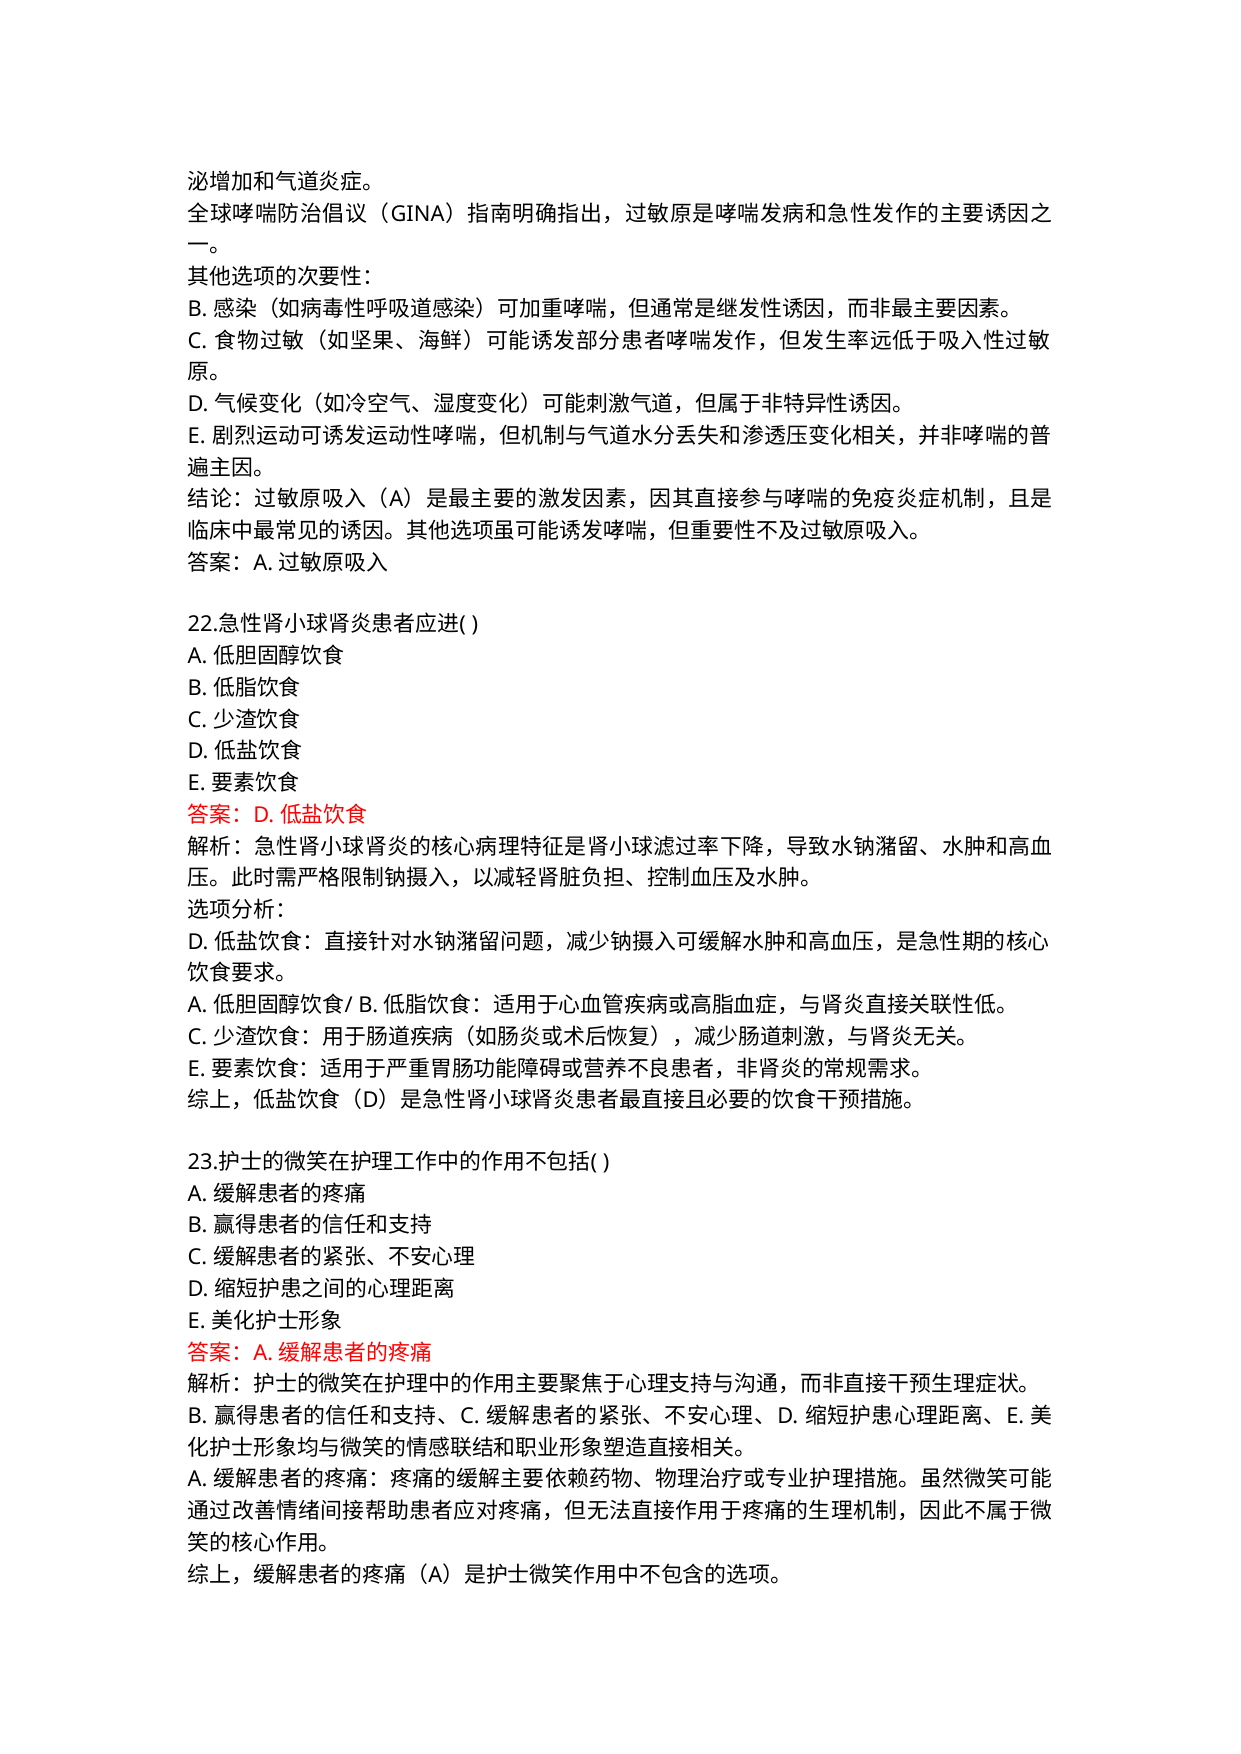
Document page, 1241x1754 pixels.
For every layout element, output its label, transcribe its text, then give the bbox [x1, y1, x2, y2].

text 综上，缓解患者的疼痛（A）是护士微笑作用中不包含的选项。 [187, 1557, 1053, 1588]
text 答案：A. 缓解患者的疼痛 [187, 1334, 1053, 1366]
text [179, 162, 1061, 196]
text 答案：D. 低盐饮食 [187, 797, 1053, 829]
text A. 低胆固醇饮食 [187, 638, 1053, 670]
text 综上，低盐饮食（D）是急性肾小球肾炎患者最直接且必要的饮食干预措施。 [187, 1082, 1053, 1114]
text A. 低胆固醇饮食/ B. 低脂饮食：适用于心血管疾病或高脂血症，与肾炎直接关联性低。 [187, 987, 1053, 1019]
text 解析：急性肾小球肾炎的核心病理特征是肾小球滤过率下降，导致水钠潴留、水肿和高血压。此时需严格限制钠摄入，以减轻肾脏负担、控制血压及水肿。 [187, 829, 1053, 892]
text E. 要素饮食：适用于严重胃肠功能障碍或营养不良患者，非肾炎的常规需求。 [187, 1051, 1053, 1082]
text D. 低盐饮食 [187, 733, 1053, 765]
text C. 少渣饮食 [187, 702, 1053, 733]
text D. 气候变化（如冷空气、湿度变化）可能刺激气道，但属于非特异性诱因。 [187, 386, 1053, 418]
text E. 剧烈运动可诱发运动性哮喘，但机制与气道水分丢失和渗透压变化相关，并非哮喘的普遍主因。 [187, 418, 1053, 481]
text C. 少渣饮食：用于肠道疾病（如肠炎或术后恢复），减少肠道刺激，与肾炎无关。 [187, 1019, 1053, 1051]
text 解析：护士的微笑在护理中的作用主要聚焦于心理支持与沟通，而非直接干预生理症状。 [187, 1366, 1053, 1398]
text D. 缩短护患之间的心理距离 [187, 1271, 1053, 1303]
text 其他选项的次要性： [187, 259, 1053, 291]
text 答案：A. 过敏原吸入 [187, 545, 1053, 576]
text E. 美化护士形象 [187, 1303, 1053, 1334]
text 选项分析： [187, 892, 1053, 924]
text D. 低盐饮食：直接针对水钠潴留问题，减少钠摄入可缓解水肿和高血压，是急性期的核心饮食要求。 [187, 924, 1053, 987]
text C. 食物过敏（如坚果、海鲜）可能诱发部分患者哮喘发作，但发生率远低于吸入性过敏原。 [187, 323, 1053, 386]
text B. 赢得患者的信任和支持 [187, 1207, 1053, 1239]
text 全球哮喘防治倡议（GINA）指南明确指出，过敏原是哮喘发病和急性发作的主要诱因之一。 [187, 196, 1053, 259]
text A. 缓解患者的疼痛 [187, 1176, 1053, 1207]
text B. 低脂饮食 [187, 670, 1053, 702]
text B. 赢得患者的信任和支持、C. 缓解患者的紧张、不安心理、D. 缩短护患心理距离、E. 美化护士形象均与微笑的情感联结和职业形象塑造直接相关。 [187, 1398, 1053, 1461]
text E. 要素饮食 [187, 765, 1053, 797]
text 结论：过敏原吸入（A）是最主要的激发因素，因其直接参与哮喘的免疫炎症机制，且是临床中最常见的诱因。其他选项虽可能诱发哮喘，但重要性不及过敏原吸入。 [187, 481, 1053, 545]
text 23.护士的微笑在护理工作中的作用不包括( ) [187, 1144, 1053, 1176]
text A. 缓解患者的疼痛：疼痛的缓解主要依赖药物、物理治疗或专业护理措施。虽然微笑可能通过改善情绪间接帮助患者应对疼痛，但无法直接作用于疼痛的生理机制，因此不属于微笑的核心作用。 [187, 1461, 1053, 1557]
text B. 感染（如病毒性呼吸道感染）可加重哮喘，但通常是继发性诱因，而非最主要因素。 [187, 291, 1053, 323]
text C. 缓解患者的紧张、不安心理 [187, 1239, 1053, 1271]
text 22.急性肾小球肾炎患者应进( ) [187, 606, 1053, 638]
